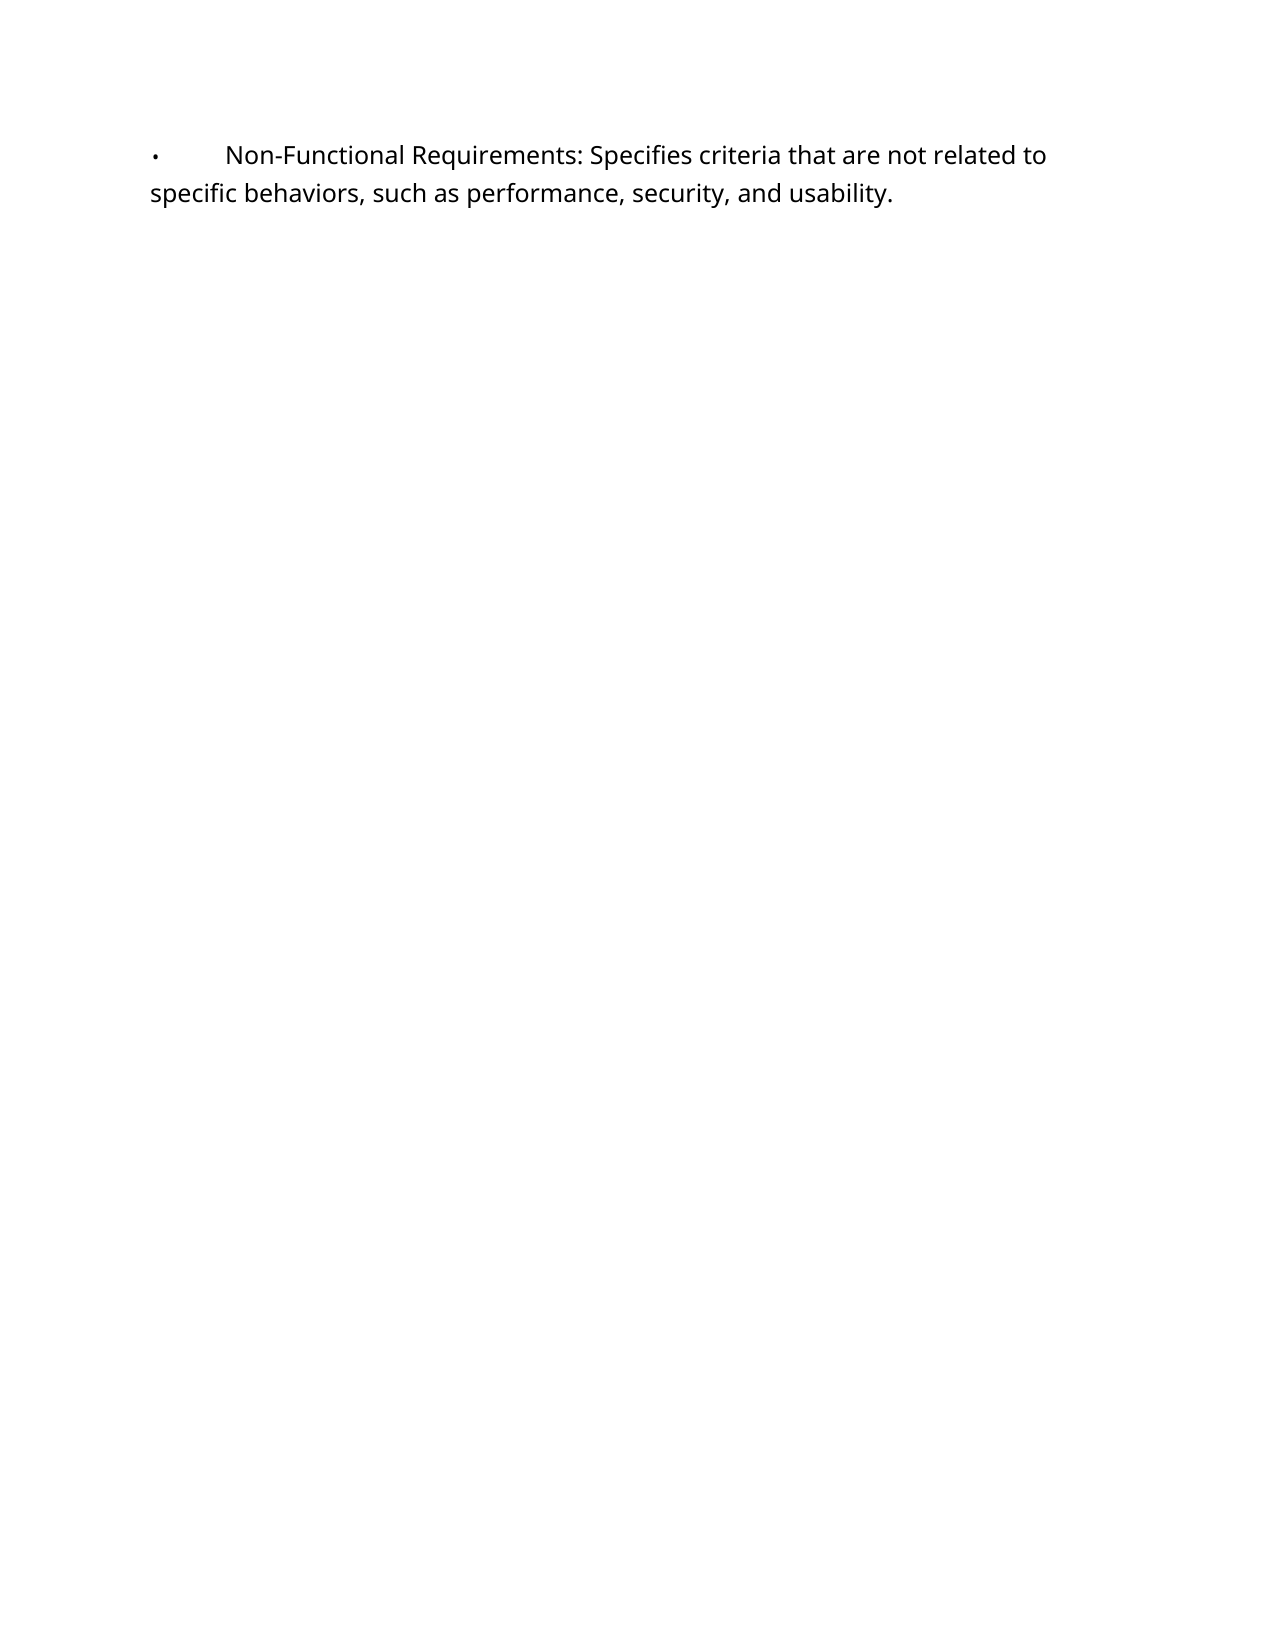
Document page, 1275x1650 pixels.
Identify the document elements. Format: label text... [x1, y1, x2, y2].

list Non-Functional Requirements: Specifies criteria that are not related to specific behaviors, such as performance, security, and usability. [150, 137, 1089, 210]
